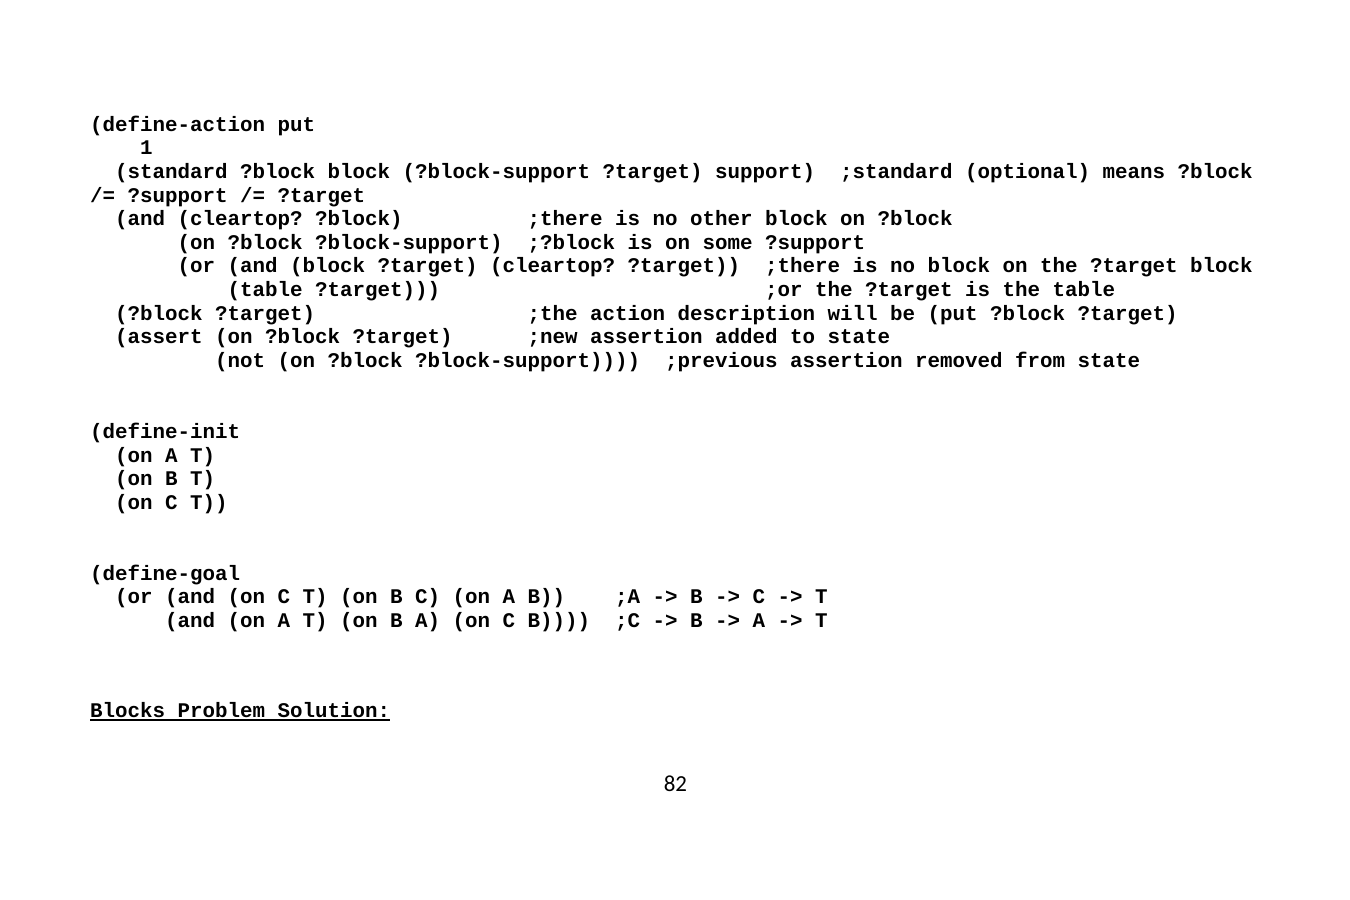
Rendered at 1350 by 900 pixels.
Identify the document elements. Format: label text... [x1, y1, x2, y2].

text (define-init [90, 421, 1260, 445]
text (and (on A T) (on B A) (on C B)))) ;C -> B -> A -> T [90, 610, 1260, 634]
text (on ?block ?block-support) ;?block is on some ?support [90, 232, 1260, 256]
text (or (and (block ?target) (cleartop? ?target)) ;there is no block on the ?target block [90, 256, 1260, 279]
text (or (and (on C T) (on B C) (on A B)) ;A -> B -> C -> T [90, 587, 1260, 610]
text 1 [90, 137, 1260, 161]
text (define-goal [90, 563, 1260, 587]
text (standard ?block block (?block-support ?target) support) ;standard (optional) means ?block /= ?support /= ?target [90, 161, 1260, 208]
text (?block ?target) ;the action description will be (put ?block ?target) [90, 303, 1260, 326]
text (assert (on ?block ?target) ;new assertion added to state [90, 326, 1260, 350]
text (define-action put [90, 114, 1260, 137]
text (on A T) [90, 445, 1260, 468]
text (not (on ?block ?block-support)))) ;previous assertion removed from state [90, 350, 1260, 374]
text (table ?target))) ;or the ?target is the table [90, 279, 1260, 303]
text Blocks Problem Solution: [90, 700, 1260, 723]
text (on C T)) [90, 492, 1260, 516]
text (and (cleartop? ?block) ;there is no other block on ?block [90, 208, 1260, 232]
text (on B T) [90, 468, 1260, 492]
